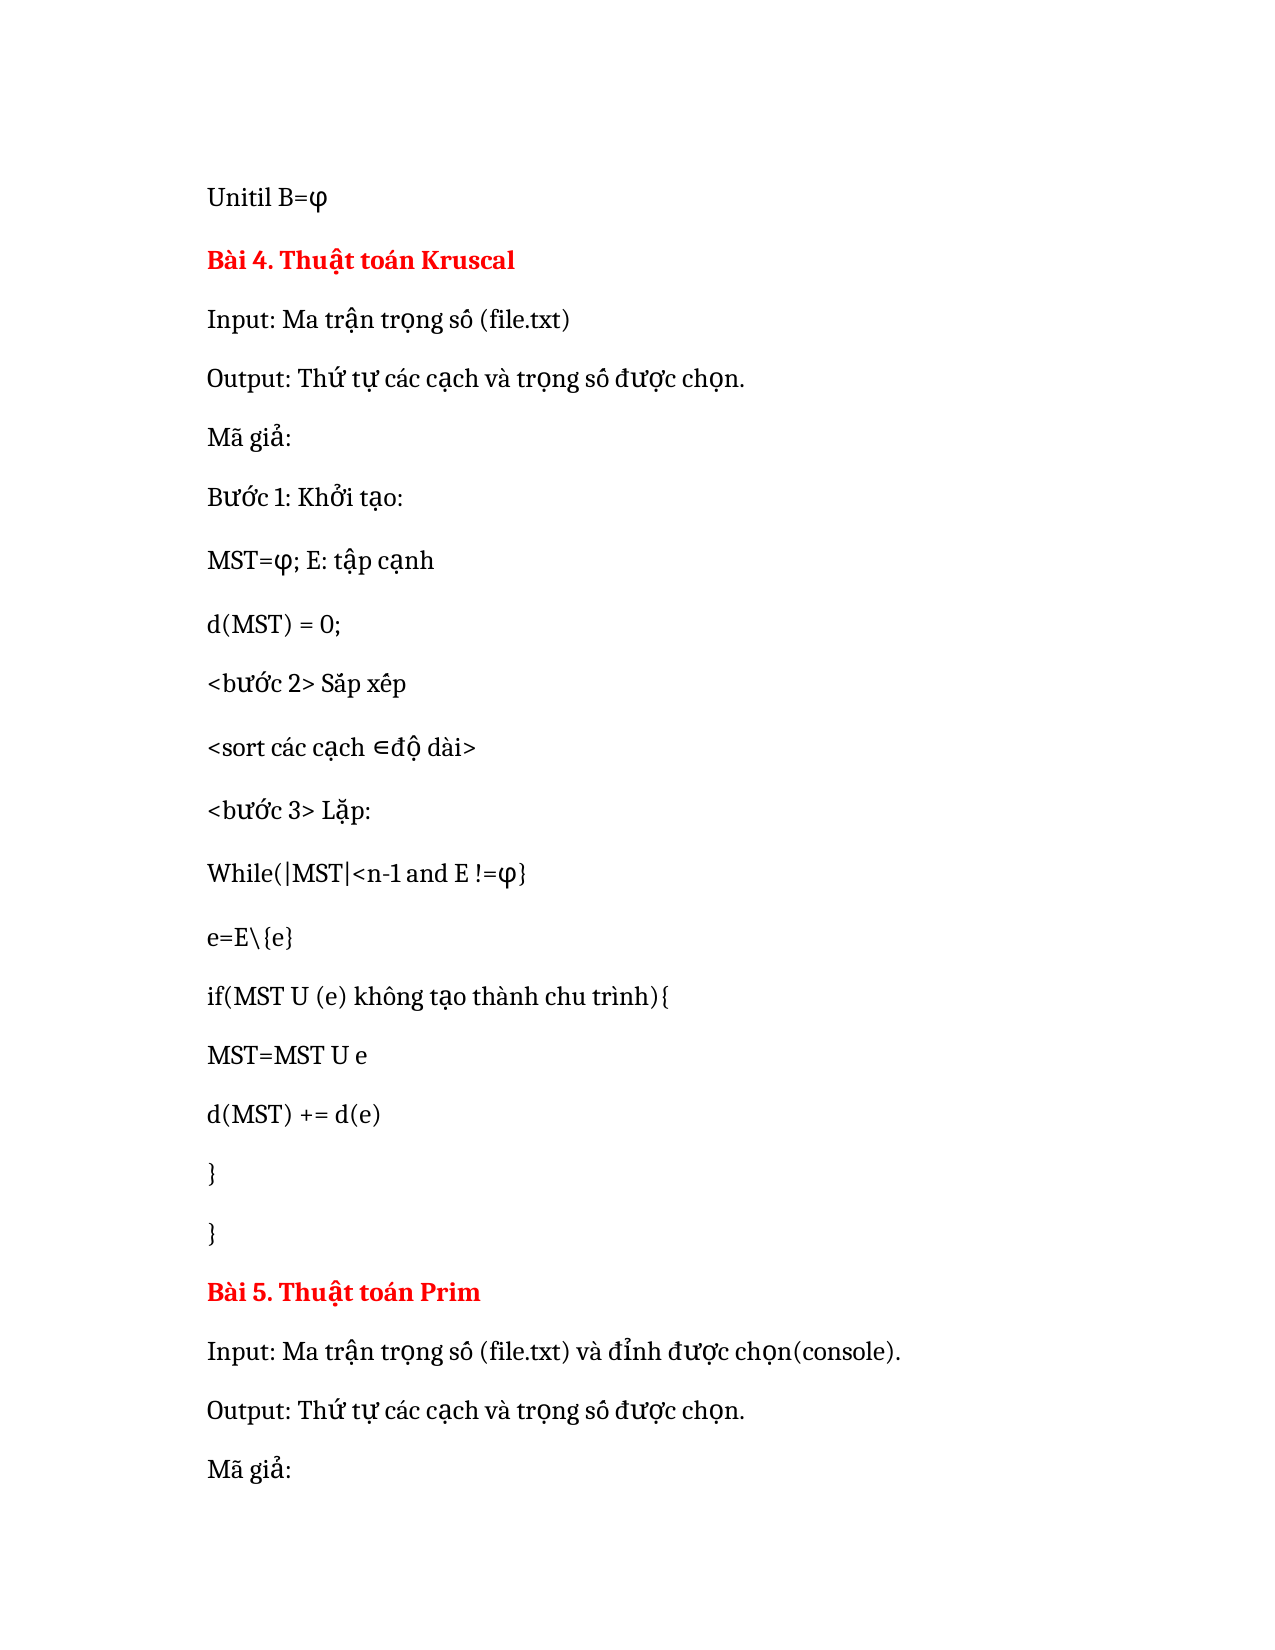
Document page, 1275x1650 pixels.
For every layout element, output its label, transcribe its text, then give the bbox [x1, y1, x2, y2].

text Input: Ma trận trọng số (file.txt) và đỉnh được chọn(console). [207, 1336, 1157, 1367]
text Mã giả: [207, 1454, 1157, 1485]
text } [207, 1158, 1157, 1189]
text } [207, 1218, 1157, 1249]
text Bài 5. Thuật toán Prim [207, 1277, 1157, 1308]
text Bài 4. Thuật toán Kruscal [207, 245, 1157, 276]
text if(MST U (e) không tạo thành chu trình){ [207, 981, 1157, 1012]
text While(|MST|<n-1 and E !=φ} [207, 854, 1157, 891]
text Bước 1: Khởi tạo: [207, 482, 1157, 513]
text Output: Thứ tự các cạch và trọng số được chọn. [207, 1395, 1157, 1426]
text MST=φ; E: tập cạnh [207, 541, 1157, 578]
text MST=MST U e [207, 1040, 1157, 1071]
text <bước 2> Sắp xếp [207, 668, 1157, 699]
text Output: Thứ tự các cạch và trọng số được chọn. [207, 363, 1157, 394]
text d(MST) = 0; [207, 609, 1157, 640]
text d(MST) += d(e) [207, 1099, 1157, 1130]
text <sort các cạch ∊độ dài> [207, 727, 1157, 764]
text <bước 3> Lặp: [207, 795, 1157, 826]
text Mã giả: [207, 422, 1157, 454]
text e=E\{e} [207, 922, 1157, 953]
text Unitil B=φ [207, 177, 1157, 214]
text Input: Ma trận trọng số (file.txt) [207, 304, 1157, 335]
